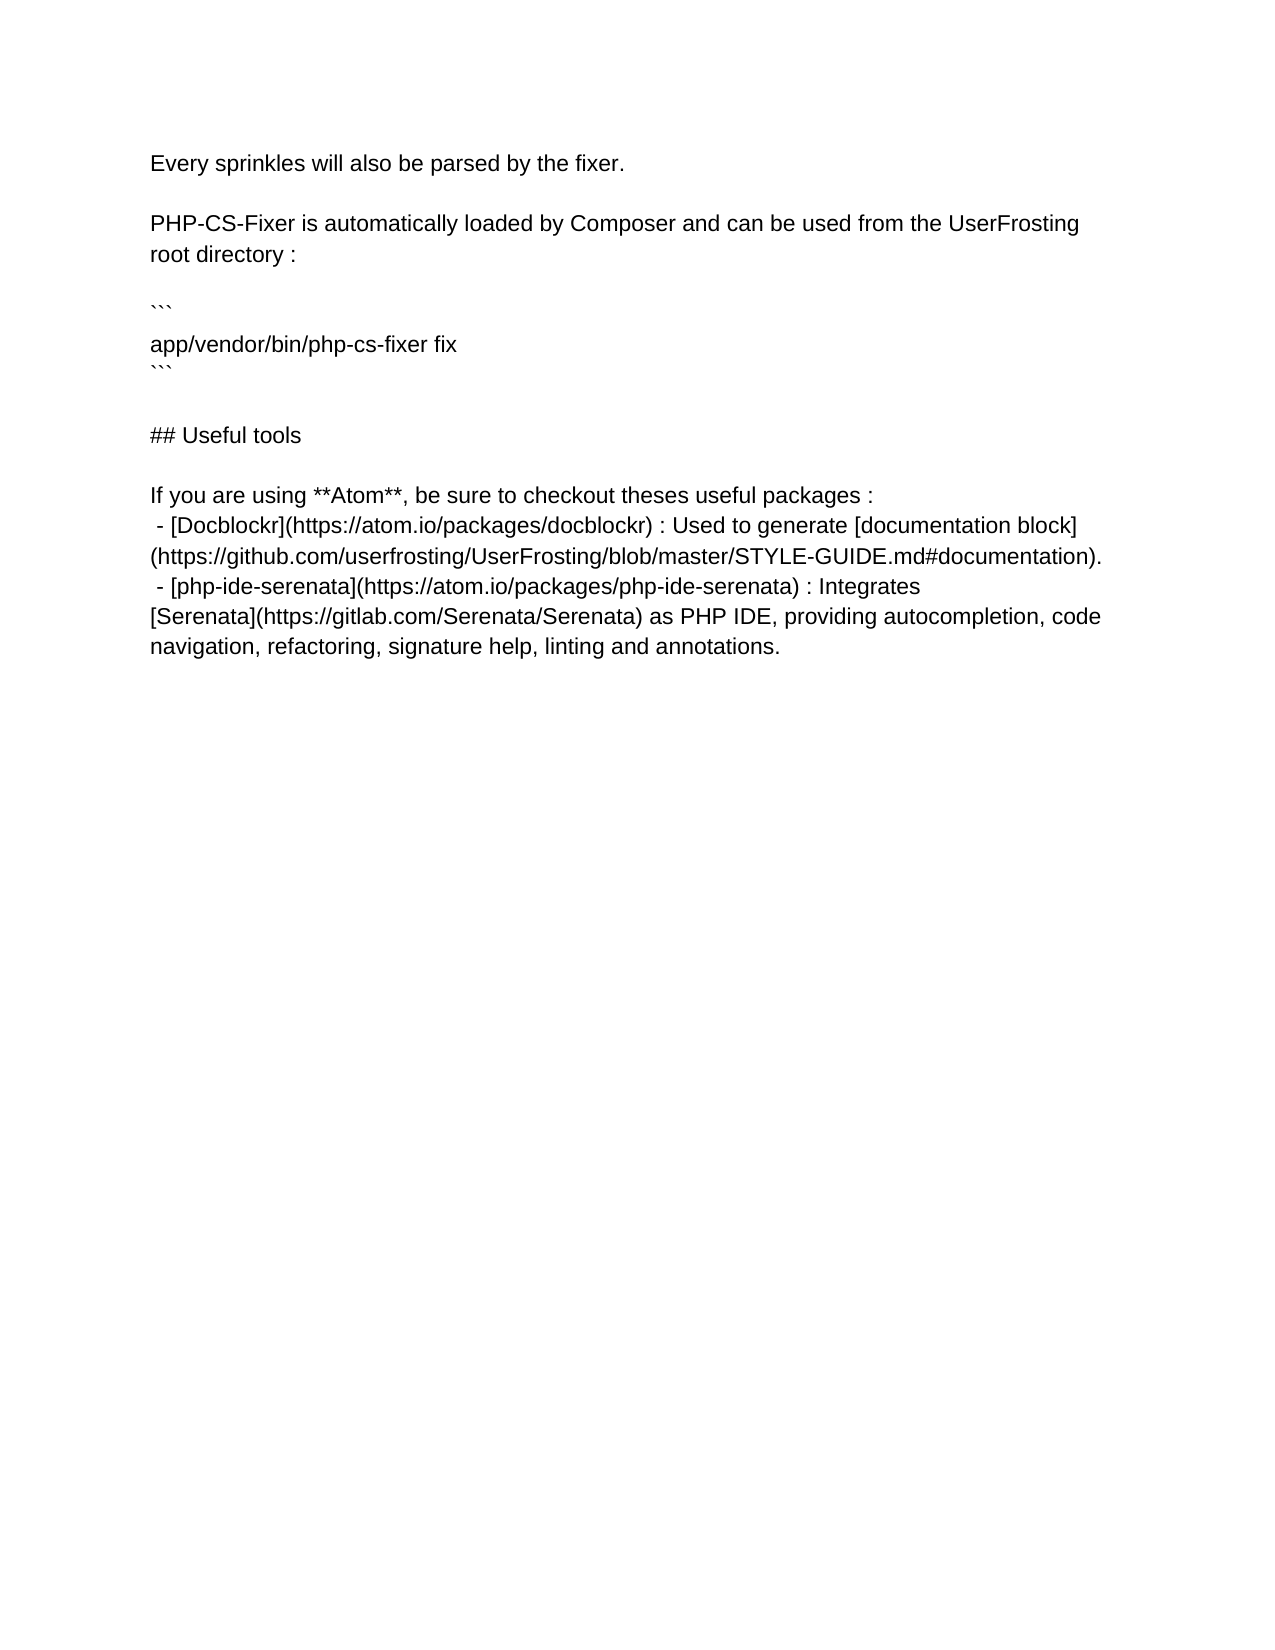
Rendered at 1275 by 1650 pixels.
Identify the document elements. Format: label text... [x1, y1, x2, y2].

text PHP-CS-Fixer is automatically loaded by Composer and can be used from the UserFrosting root directory : [150, 210, 1125, 267]
text - [php-ide-serenata](https://atom.io/packages/php-ide-serenata) : Integrates [Serenata](https://gitlab.com/Serenata/Serenata) as PHP IDE, providing autocompletion, code navigation, refactoring, signature help, linting and annotations. [150, 573, 1125, 660]
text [150, 150, 1125, 176]
text - [Docblockr](https://atom.io/packages/docblockr) : Used to generate [documentation block](https://github.com/userfrosting/UserFrosting/blob/master/STYLE-GUIDE.md#documentation). [150, 512, 1125, 569]
text ``` [150, 301, 1125, 327]
text app/vendor/bin/php-cs-fixer fix [150, 331, 1125, 358]
text ``` [150, 361, 1125, 388]
text ## Useful tools [150, 422, 1125, 448]
text If you are using **Atom**, be sure to checkout theses useful packages : [150, 482, 1125, 509]
